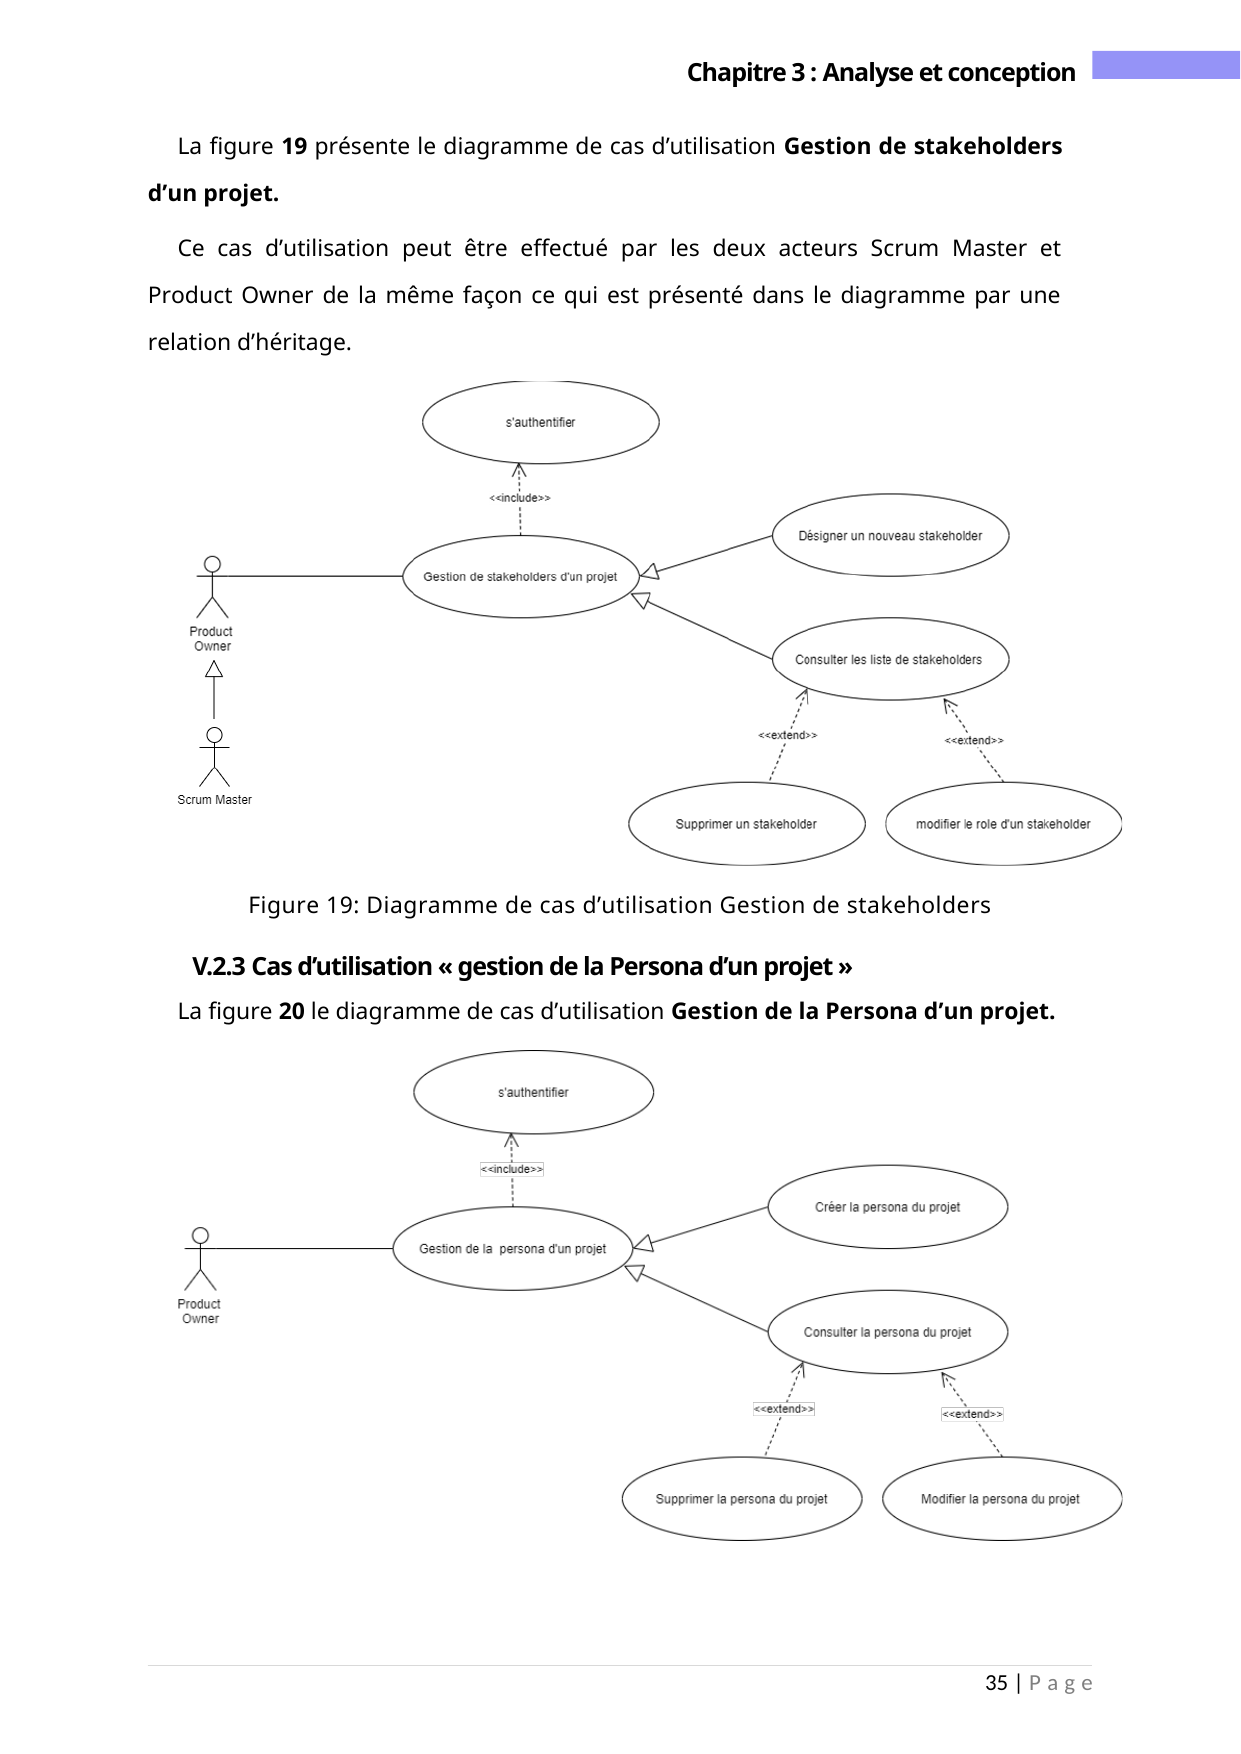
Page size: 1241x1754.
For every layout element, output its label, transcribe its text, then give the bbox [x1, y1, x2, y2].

text La figure 19 présente le diagramme de cas d’utilisation Gestion de stakeholders d’un projet. [148, 130, 1063, 208]
title Cas d’utilisation « gestion de la Persona d’un projet » [148, 948, 1092, 983]
subtitle Figure 19: Diagramme de cas d’utilisation Gestion de stakeholders [148, 889, 1092, 920]
text Ce cas d’utilisation peut être effectué par les deux acteurs Scrum Master et Product Owner de la même façon ce qui est présenté dans le diagramme par une relation d’héritage. [148, 232, 1063, 357]
picture [177, 381, 1123, 866]
picture [177, 1050, 1123, 1541]
text La figure 20 le diagramme de cas d’utilisation Gestion de la Persona d’un projet. [148, 995, 1063, 1026]
